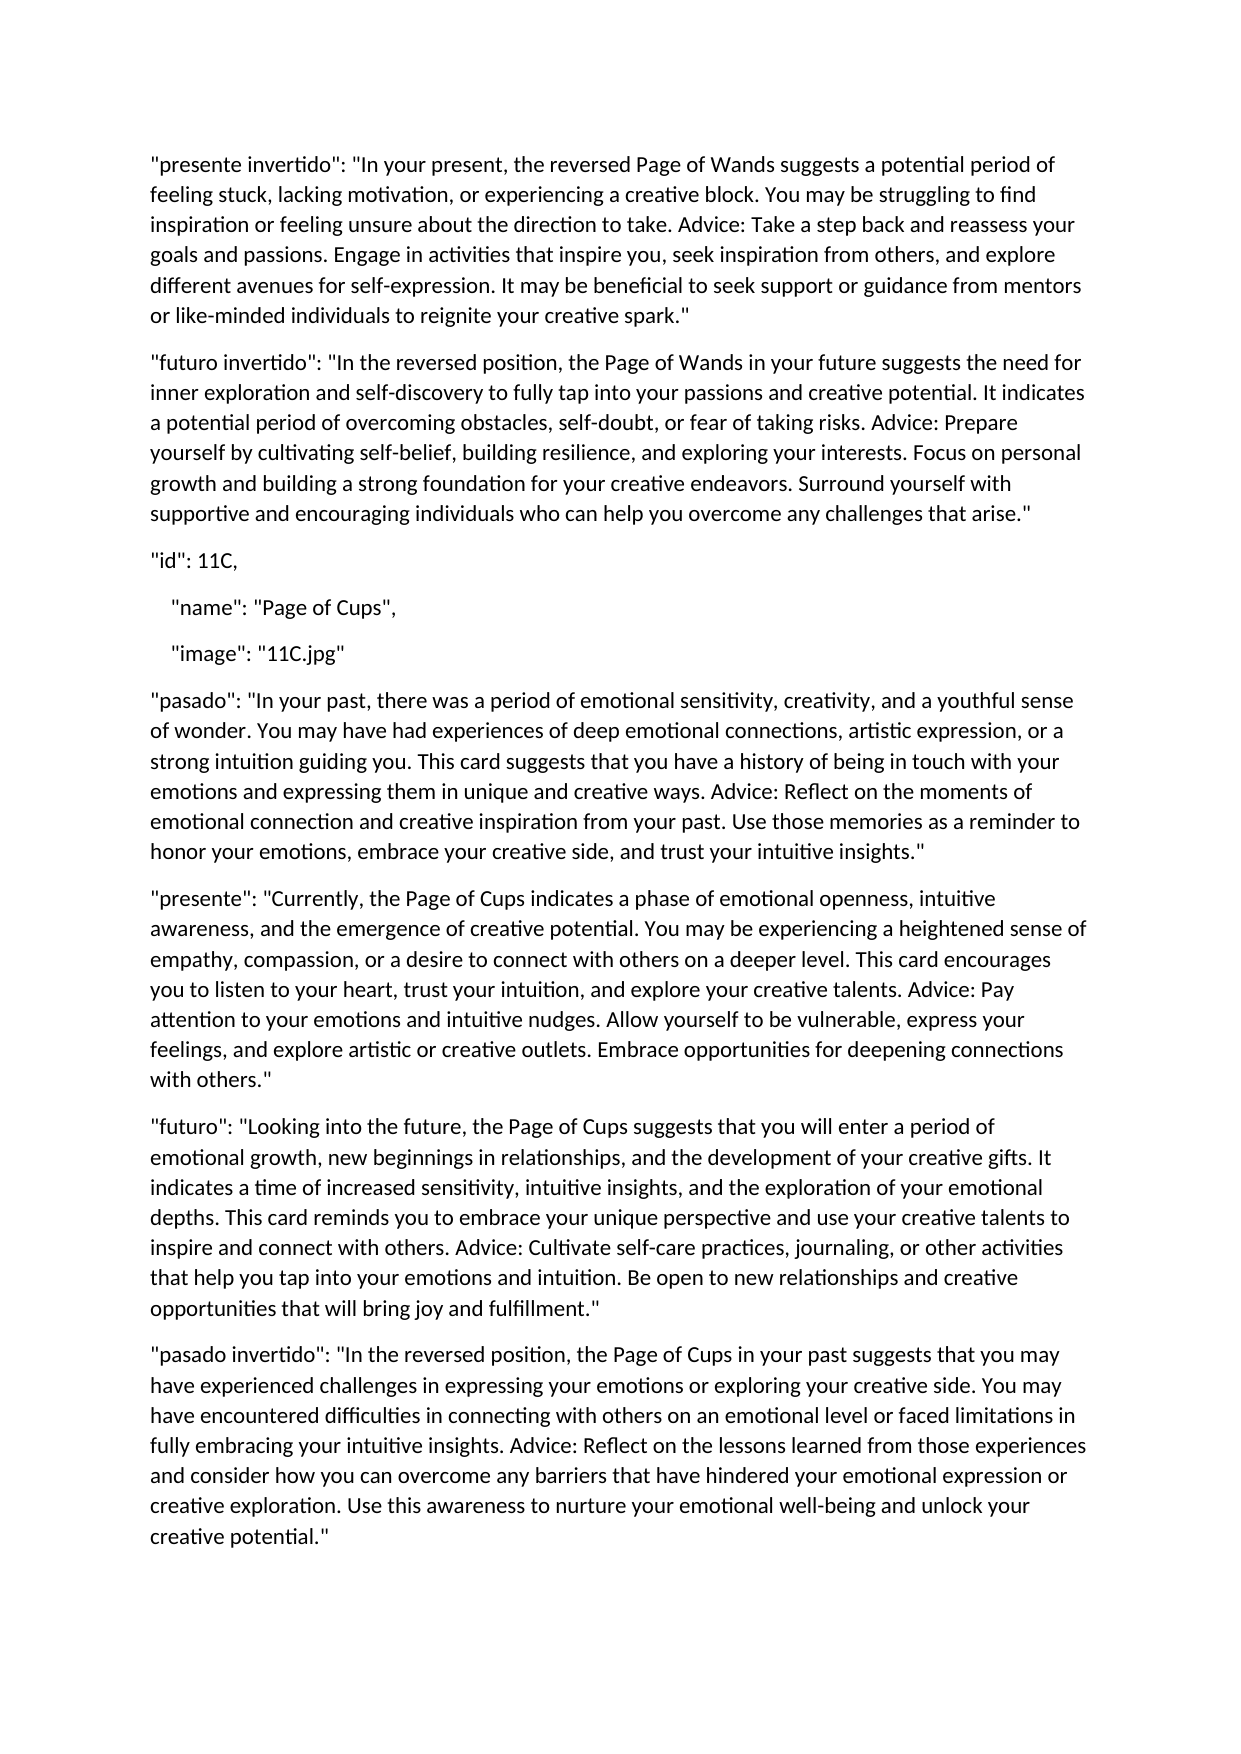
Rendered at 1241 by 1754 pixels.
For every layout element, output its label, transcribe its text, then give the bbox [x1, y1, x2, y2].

text "pasado": "In your past, there was a period of emotional sensitivity, creativity, and a youthful sense of wonder. You may have had experiences of deep emotional connections, artistic expression, or a strong intuition guiding you. This card suggests that you have a history of being in touch with your emotions and expressing them in unique and creative ways. Advice: Reflect on the moments of emotional connection and creative inspiration from your past. Use those memories as a reminder to honor your emotions, embrace your creative side, and trust your intuitive insights." [150, 686, 1090, 866]
text "presente invertido": "In your present, the reversed Page of Wands suggests a potential period of feeling stuck, lacking motivation, or experiencing a creative block. You may be struggling to find inspiration or feeling unsure about the direction to take. Advice: Take a step back and reassess your goals and passions. Engage in activities that inspire you, seek inspiration from others, and explore different avenues for self-expression. It may be beneficial to seek support or guidance from mentors or like-minded individuals to reignite your creative spark." [150, 150, 1090, 329]
text "futuro invertido": "In the reversed position, the Page of Wands in your future suggests the need for inner exploration and self-discovery to fully tap into your passions and creative potential. It indicates a potential period of overcoming obstacles, self-doubt, or fear of taking risks. Advice: Prepare yourself by cultivating self-belief, building resilience, and exploring your interests. Focus on personal growth and building a strong foundation for your creative endeavors. Surround yourself with supportive and encouraging individuals who can help you overcome any challenges that arise." [150, 348, 1090, 527]
text "name": "Page of Cups", [150, 593, 1090, 621]
text "pasado invertido": "In the reversed position, the Page of Cups in your past suggests that you may have experienced challenges in expressing your emotions or exploring your creative side. You may have encountered difficulties in connecting with others on an emotional level or faced limitations in fully embracing your intuitive insights. Advice: Reflect on the lessons learned from those experiences and consider how you can overcome any barriers that have hindered your emotional expression or creative exploration. Use this awareness to nurture your emotional well-being and unlock your creative potential." [150, 1341, 1090, 1550]
text "presente": "Currently, the Page of Cups indicates a phase of emotional openness, intuitive awareness, and the emergence of creative potential. You may be experiencing a heightened sense of empathy, compassion, or a desire to connect with others on a deeper level. This card encourages you to listen to your heart, trust your intuition, and explore your creative talents. Advice: Pay attention to your emotions and intuitive nudges. Allow yourself to be vulnerable, express your feelings, and explore artistic or creative outlets. Embrace opportunities for deepening connections with others." [150, 884, 1090, 1094]
text "image": "11C.jpg" [150, 639, 1090, 668]
text "futuro": "Looking into the future, the Page of Cups suggests that you will enter a period of emotional growth, new beginnings in relationships, and the development of your creative gifts. It indicates a time of increased sensitivity, intuitive insights, and the exploration of your emotional depths. This card reminds you to embrace your unique perspective and use your creative talents to inspire and connect with others. Advice: Cultivate self-care practices, journaling, or other activities that help you tap into your emotions and intuition. Be open to new relationships and creative opportunities that will bring joy and fulfillment." [150, 1112, 1090, 1322]
text "id": 11C, [150, 546, 1090, 574]
